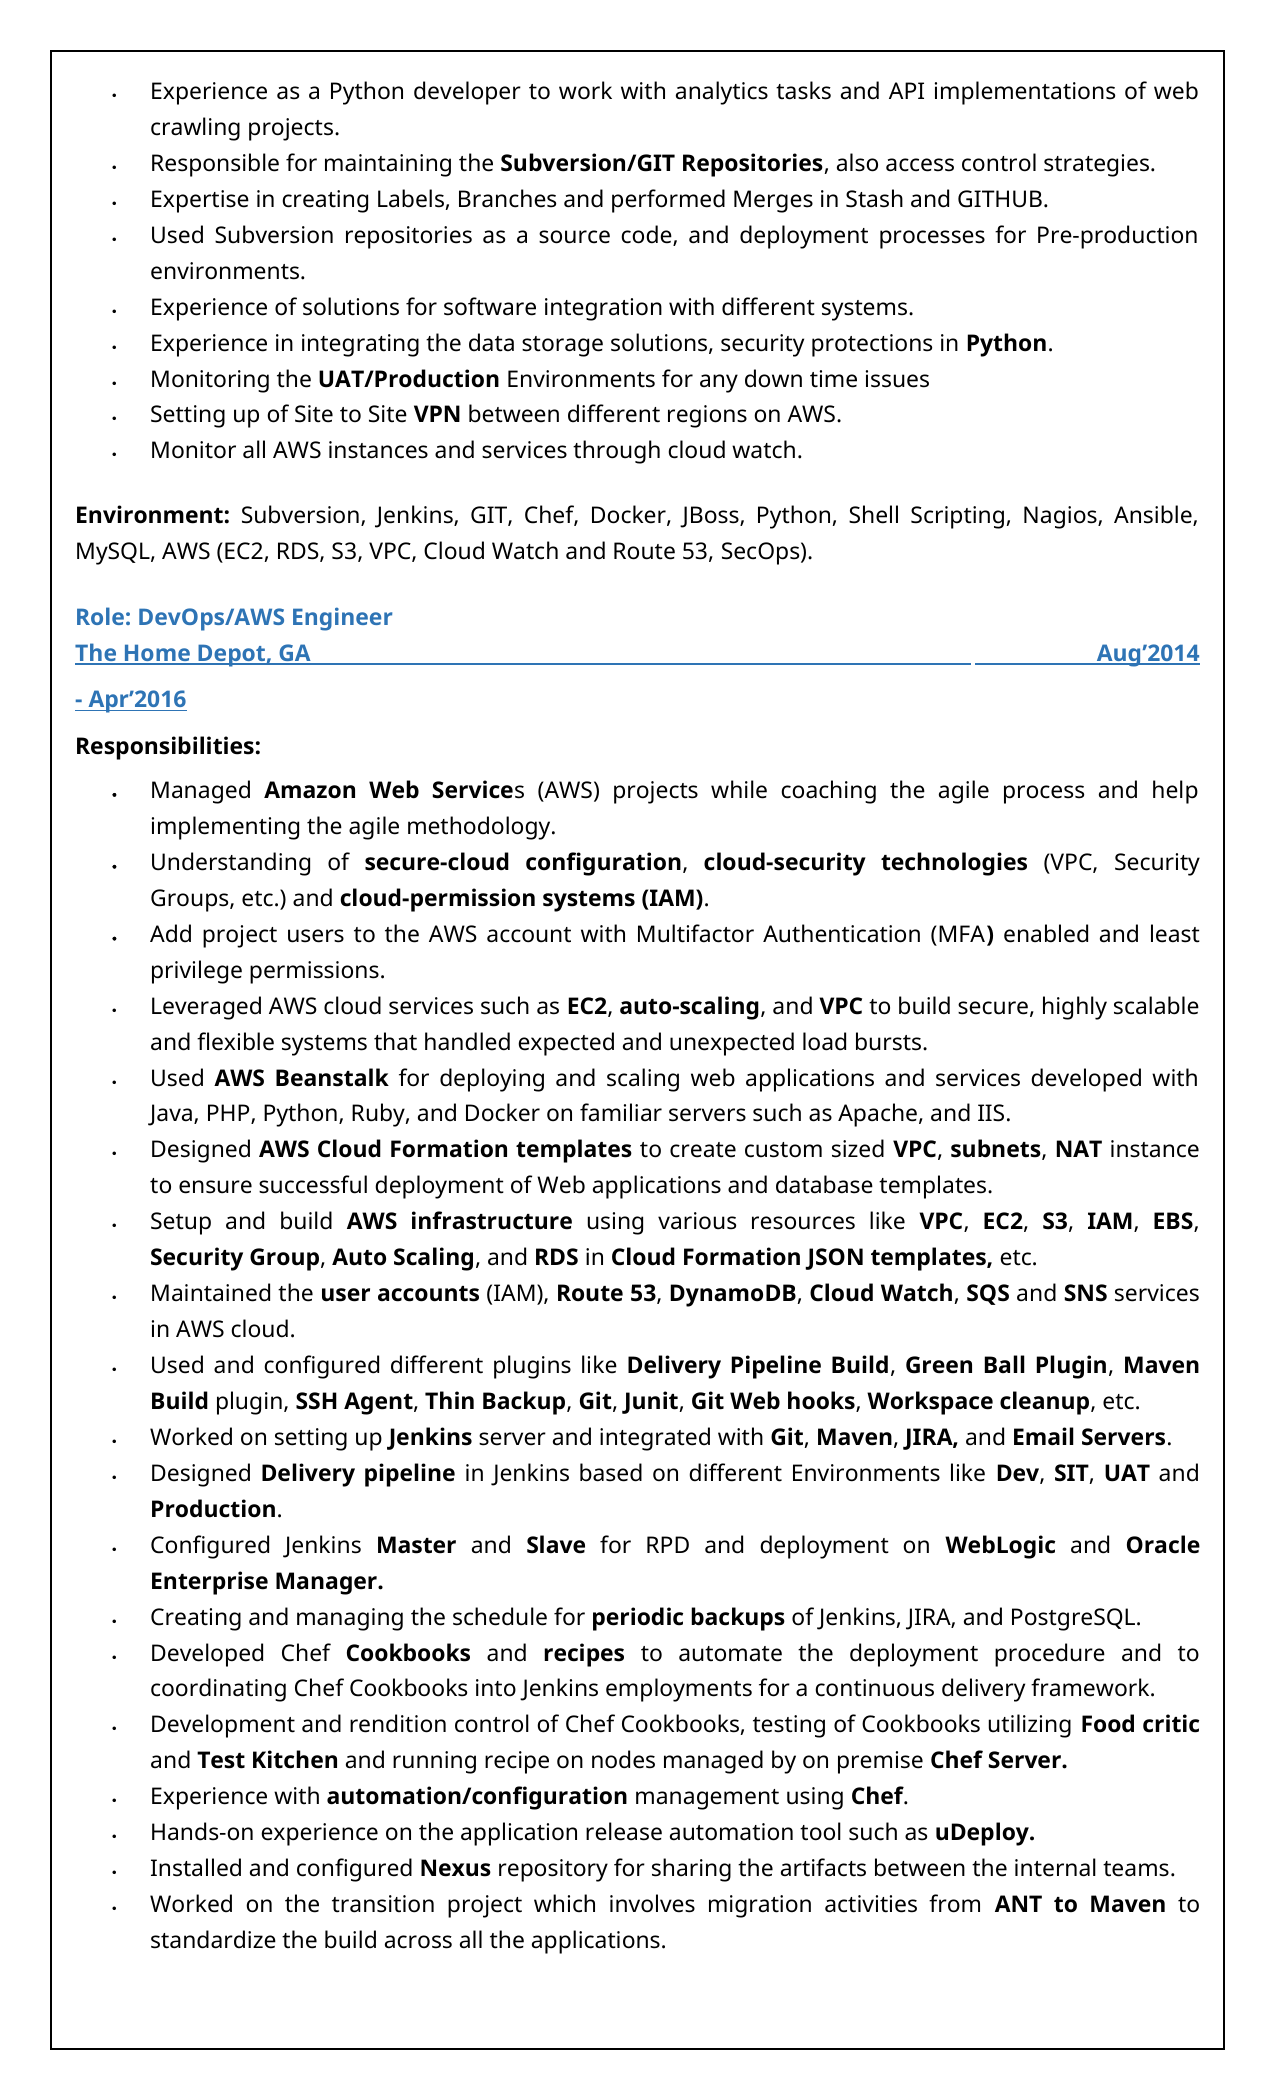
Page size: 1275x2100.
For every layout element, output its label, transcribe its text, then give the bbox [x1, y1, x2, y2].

list Monitor all AWS instances and services through cloud watch. [112, 434, 1200, 466]
list Setup and build AWS infrastructure using various resources like VPC, EC2, S3, IAM, EBS, Security Group, Auto Scaling, and RDS in Cloud Formation JSON templates, etc. [112, 1205, 1200, 1272]
list Designed AWS Cloud Formation templates to create custom sized VPC, subnets, NAT instance to ensure successful deployment of Web applications and database templates. [112, 1133, 1200, 1201]
list Monitoring the UAT/Production Environments for any down time issues [112, 362, 1200, 394]
list Maintained the user accounts (IAM), Route 53, DynamoDB, Cloud Watch, SQS and SNS services in AWS cloud. [112, 1277, 1200, 1344]
list Responsible for maintaining the Subversion/GIT Repositories, also access control strategies. [112, 147, 1200, 178]
list Used Subversion repositories as a source code, and deployment processes for Pre-production environments. [112, 219, 1200, 286]
text Role: DevOps/AWS Engineer [75, 601, 1200, 632]
list Development and rendition control of Chef Cookbooks, testing of Cookbooks utilizing Food critic and Test Kitchen and running recipe on nodes managed by on premise Chef Server. [112, 1708, 1200, 1776]
list Experience with automation/configuration management using Chef. [112, 1780, 1200, 1811]
text The Home Depot, GA Aug’2014 - Apr’2016 [75, 636, 1200, 714]
list Used and configured different plugins like Delivery Pipeline Build, Green Ball Plugin, Maven Build plugin, SSH Agent, Thin Backup, Git, Junit, Git Web hooks, Workspace cleanup, etc. [112, 1349, 1200, 1416]
list Understanding of secure-cloud configuration, cloud-security technologies (VPC, Security Groups, etc.) and cloud-permission systems (IAM). [112, 846, 1200, 913]
list Creating and managing the schedule for periodic backups of Jenkins, JIRA, and PostgreSQL. [112, 1601, 1200, 1632]
list Add project users to the AWS account with Multifactor Authentication (MFA) enabled and least privilege permissions. [112, 918, 1200, 985]
list Worked on setting up Jenkins server and integrated with Git, Maven, JIRA, and Email Servers. [112, 1421, 1200, 1452]
list Hands-on experience on the application release automation tool such as uDeploy. [112, 1816, 1200, 1847]
list Setting up of Site to Site VPN between different regions on AWS. [112, 398, 1200, 430]
text Responsibilities: [75, 730, 1200, 761]
list Experience in integrating the data storage solutions, security protections in Python. [112, 327, 1200, 358]
list Managed Amazon Web Services (AWS) projects while coaching the agile process and help implementing the agile methodology. [112, 774, 1200, 841]
text Environment: Subversion, Jenkins, GIT, Chef, Docker, JBoss, Python, Shell Scripting, Nagios, Ansible, MySQL, AWS (EC2, RDS, S3, VPC, Cloud Watch and Route 53, SecOps). [75, 499, 1200, 567]
list Expertise in creating Labels, Branches and performed Merges in Stash and GITHUB. [112, 183, 1200, 214]
list Worked on the transition project which involves migration activities from ANT to Maven to standardize the build across all the applications. [112, 1888, 1200, 1955]
list Developed Chef Cookbooks and recipes to automate the deployment procedure and to coordinating Chef Cookbooks into Jenkins employments for a continuous delivery framework. [112, 1636, 1200, 1704]
list Installed and configured Nexus repository for sharing the artifacts between the internal teams. [112, 1852, 1200, 1883]
list Designed Delivery pipeline in Jenkins based on different Environments like Dev, SIT, UAT and Production. [112, 1457, 1200, 1524]
list Experience of solutions for software integration with different systems. [112, 291, 1200, 322]
list Experience as a Python developer to work with analytics tasks and API implementations of web crawling projects. [112, 75, 1200, 142]
list Configured Jenkins Master and Slave for RPD and deployment on WebLogic and Oracle Enterprise Manager. [112, 1529, 1200, 1596]
list Used AWS Beanstalk for deploying and scaling web applications and services developed with Java, PHP, Python, Ruby, and Docker on familiar servers such as Apache, and IIS. [112, 1061, 1200, 1129]
list Leveraged AWS cloud services such as EC2, auto-scaling, and VPC to build secure, highly scalable and flexible systems that handled expected and unexpected load bursts. [112, 989, 1200, 1057]
